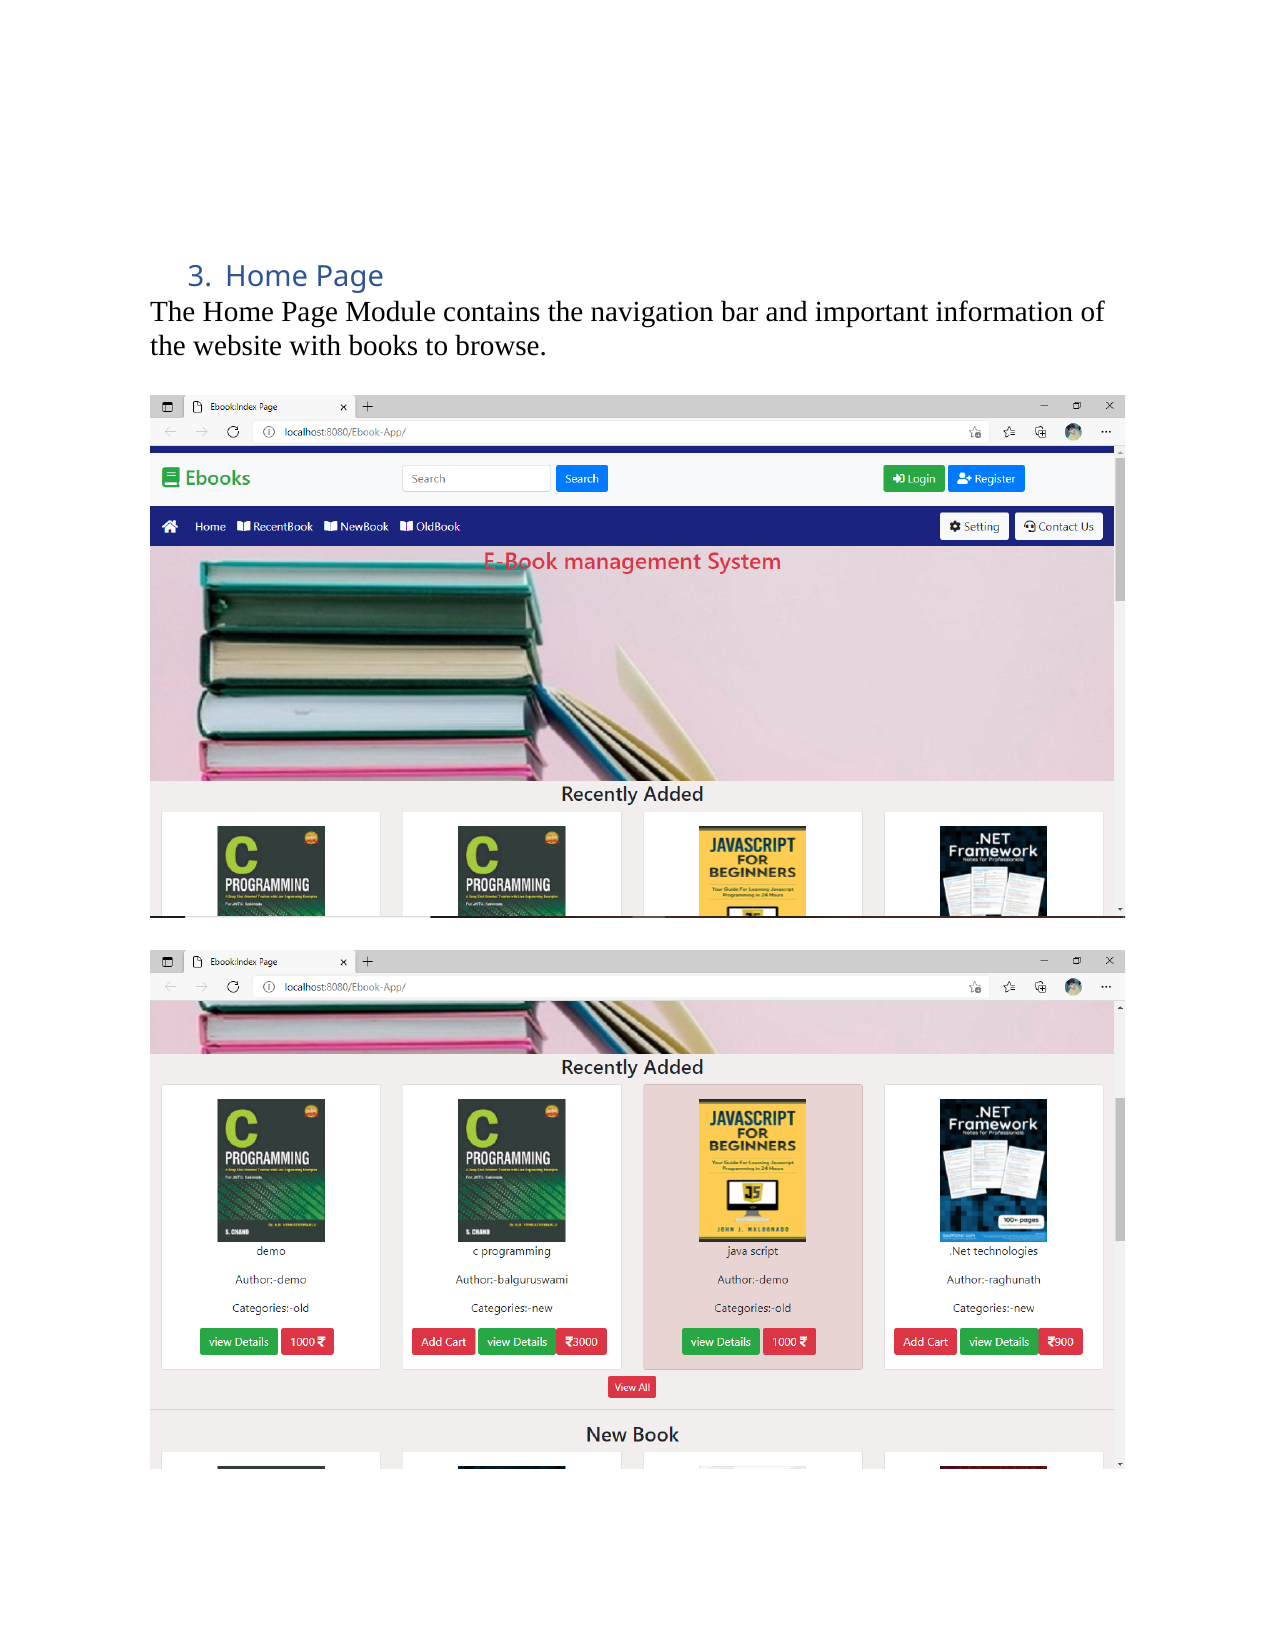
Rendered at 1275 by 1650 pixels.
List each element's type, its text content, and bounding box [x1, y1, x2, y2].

picture [150, 950, 1125, 1469]
text The Home Page Module contains the navigation bar and important information of the website with books to browse. [150, 294, 1125, 362]
picture [150, 395, 1125, 918]
subtitle Home Page [187, 255, 1125, 294]
